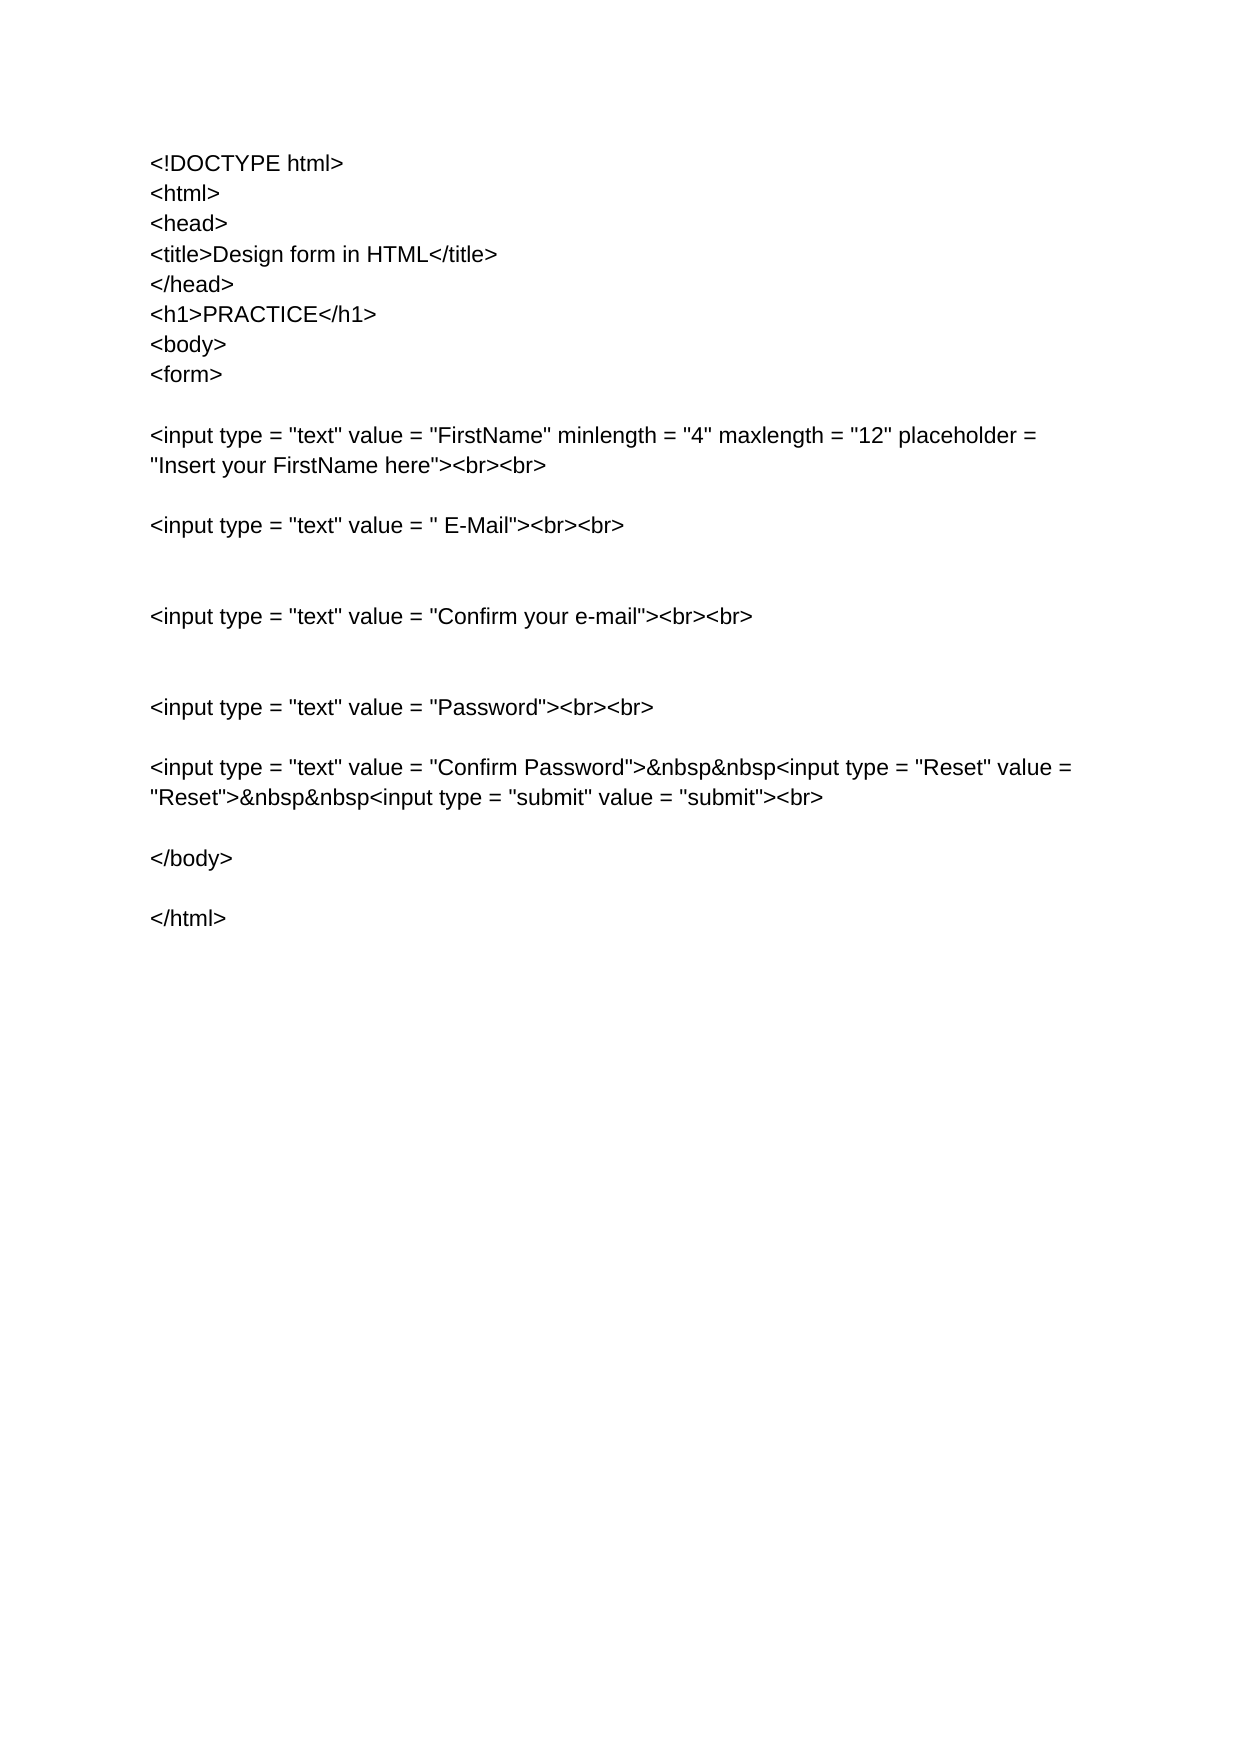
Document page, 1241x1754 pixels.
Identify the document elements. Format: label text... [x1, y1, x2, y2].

text <h1>PRACTICE</h1> [150, 301, 1090, 327]
text <input type = "text" value = " E-Mail"><br><br> [150, 512, 1090, 539]
text <input type = "text" value = "Password"><br><br> [150, 694, 1090, 720]
text <input type = "text" value = "Confirm Password">&nbsp&nbsp<input type = "Reset" value = "Reset">&nbsp&nbsp<input type = "submit" value = "submit"><br> [150, 754, 1090, 811]
text <!DOCTYPE html> [150, 150, 1090, 176]
text <form> [150, 361, 1090, 388]
text <head> [150, 210, 1090, 237]
text <input type = "text" value = "Confirm your e-mail"><br><br> [150, 603, 1090, 629]
text </html> [150, 905, 1090, 932]
text </body> [150, 845, 1090, 871]
text </head> [150, 271, 1090, 297]
text <title>Design form in HTML</title> [150, 241, 1090, 267]
text <input type = "text" value = "FirstName" minlength = "4" maxlength = "12" placeholder = "Insert your FirstName here"><br><br> [150, 422, 1090, 478]
text <html> [150, 180, 1090, 207]
text <body> [150, 331, 1090, 358]
